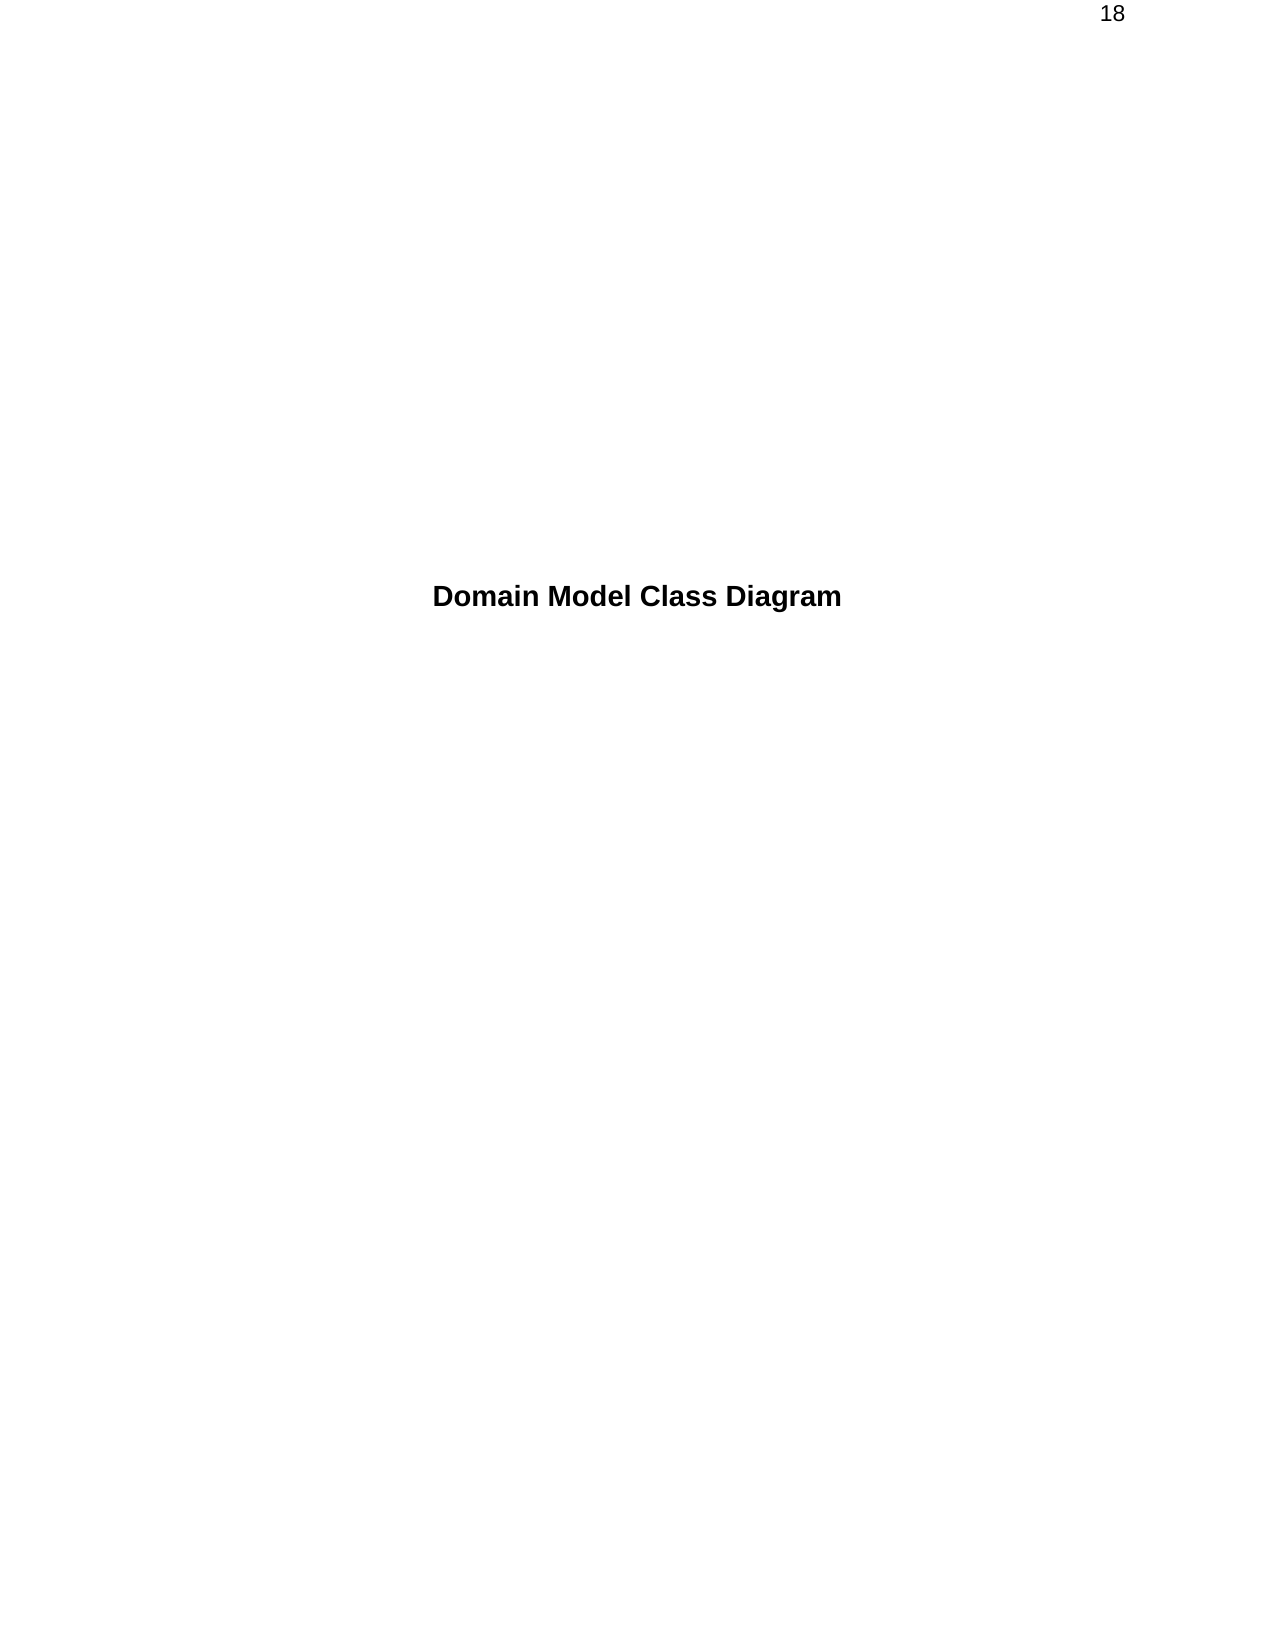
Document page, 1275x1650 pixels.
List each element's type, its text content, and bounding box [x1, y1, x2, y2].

subtitle Domain Model Class Diagram [150, 579, 1125, 613]
